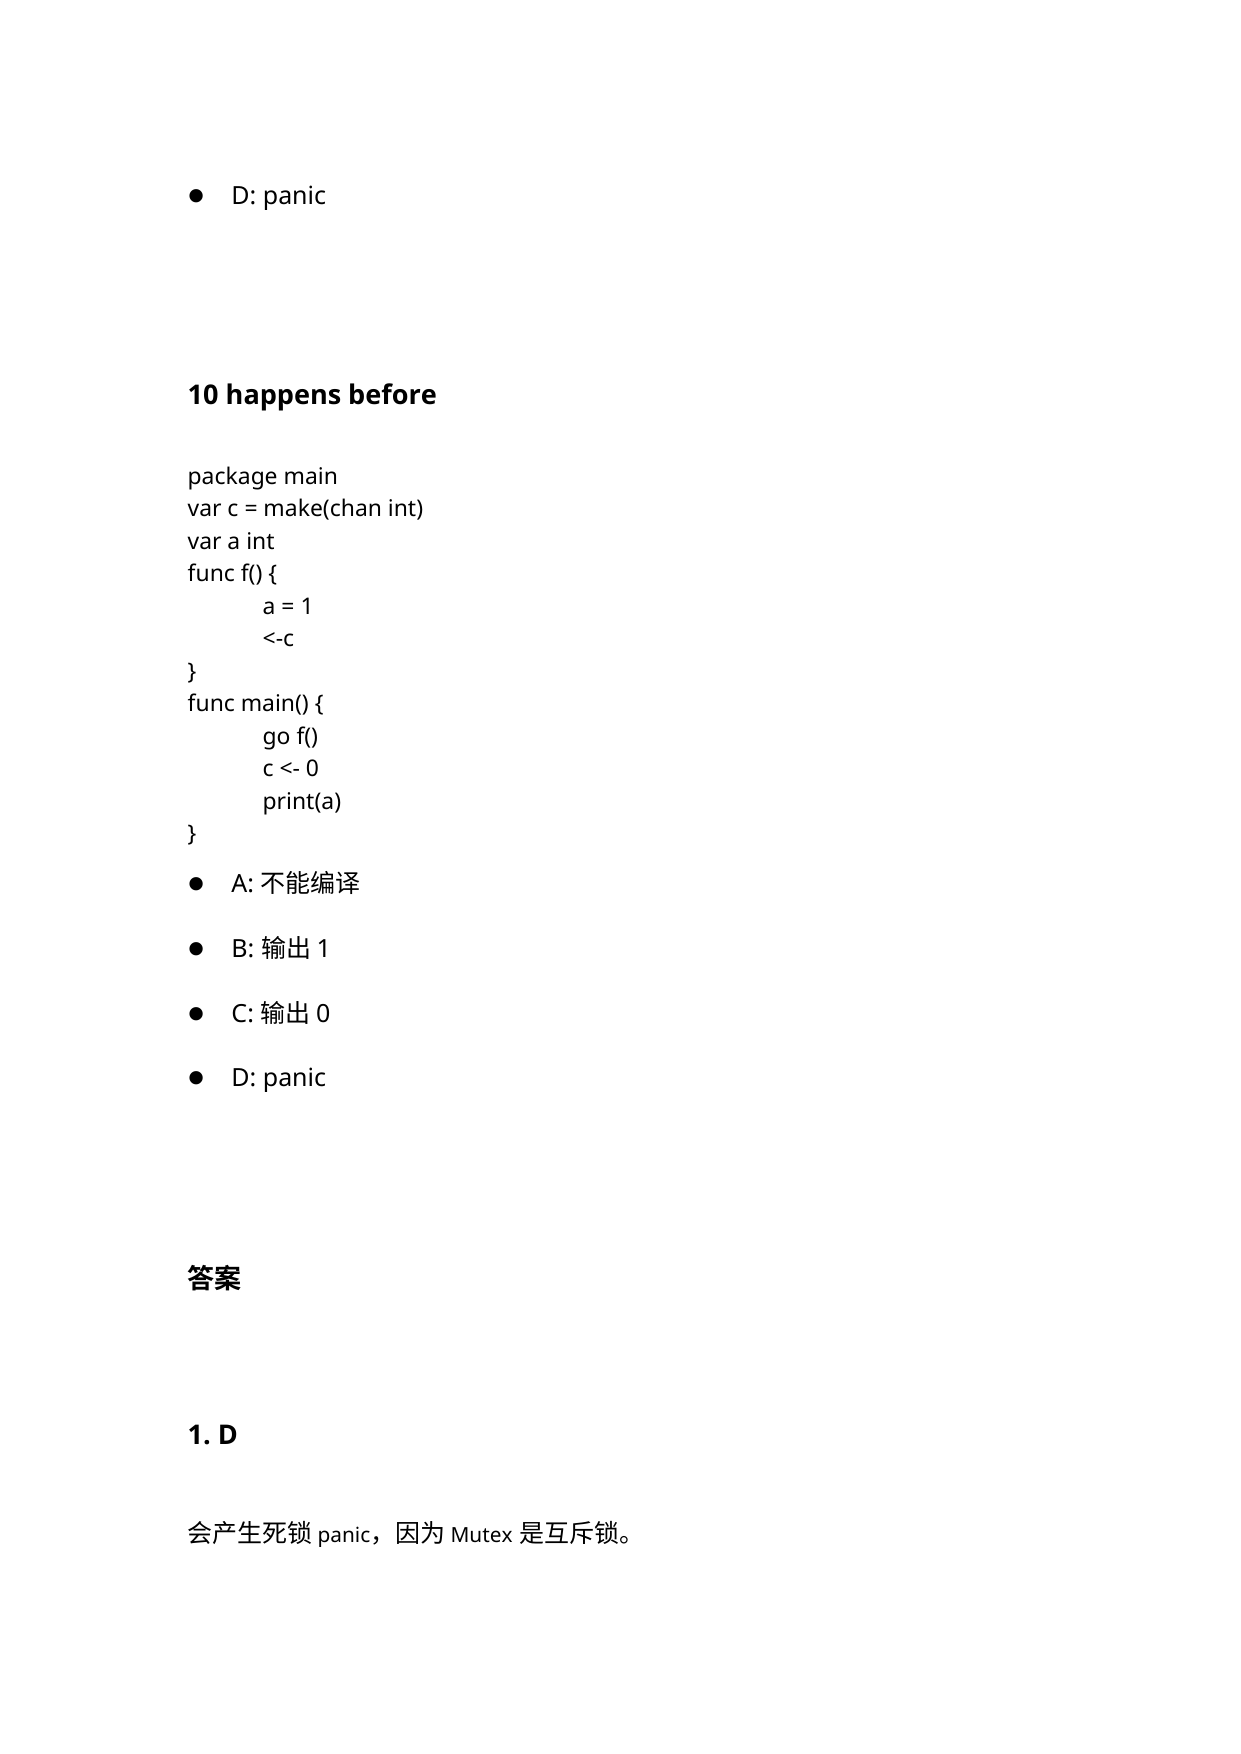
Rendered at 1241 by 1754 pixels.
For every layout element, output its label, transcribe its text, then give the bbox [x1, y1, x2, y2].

text 会产生死锁panic，因为Mutex 是互斥锁。 [187, 1499, 1053, 1564]
list C: 输出 0 [187, 979, 1053, 1044]
text c <- 0 [187, 752, 1053, 784]
text 10 happens before [187, 362, 1053, 427]
text a = 1 [187, 589, 1053, 622]
text } [187, 817, 1053, 849]
text func f() { [187, 557, 1053, 589]
text 答案 [187, 1244, 1053, 1309]
text print(a) [187, 784, 1053, 817]
list A: 不能编译 [187, 849, 1053, 914]
text package main [187, 459, 1053, 492]
text var a int [187, 524, 1053, 557]
text } [187, 654, 1053, 687]
text var c = make(chan int) [187, 492, 1053, 524]
list D: panic [187, 1044, 1053, 1109]
text go f() [187, 719, 1053, 752]
text <-c [187, 622, 1053, 654]
list D: panic [187, 162, 1053, 227]
list B: 输出 1 [187, 914, 1053, 979]
text func main() { [187, 687, 1053, 719]
text 1. D [187, 1401, 1053, 1466]
